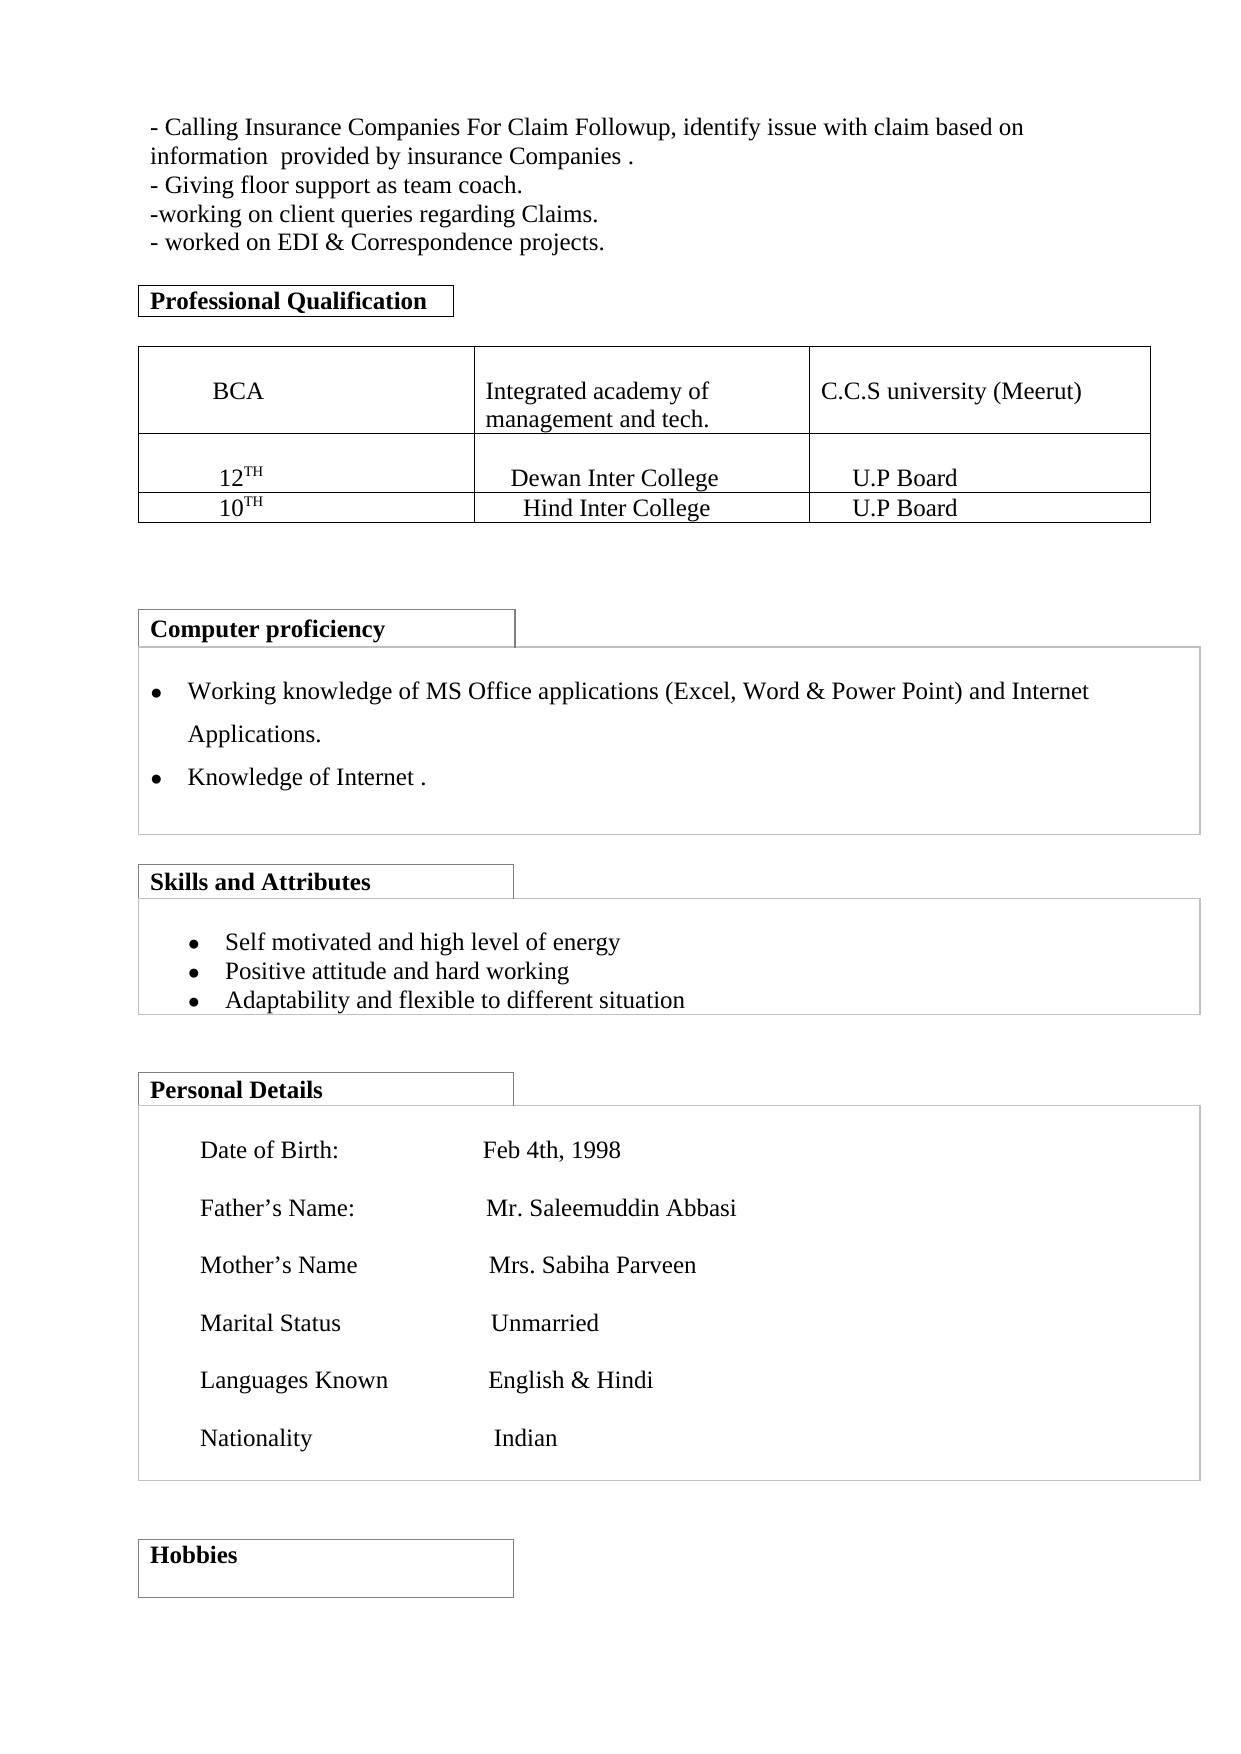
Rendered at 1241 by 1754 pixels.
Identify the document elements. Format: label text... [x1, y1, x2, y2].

table_cell 12TH [139, 434, 474, 492]
list - worked on EDI & Correspondence projects. [150, 227, 1125, 256]
table_cell U.P Board [810, 434, 1150, 492]
table_cell Self motivated and high level of energy Positive attitude and hard working Adaptability and flexible to different situation [139, 899, 1199, 1013]
table_header BCA [139, 347, 474, 433]
table_header Integrated academy of management and tech. [475, 347, 809, 433]
table_header Hobbies [139, 1540, 513, 1597]
list - Giving floor support as team coach. [150, 170, 1125, 199]
table_header Professional Qualification [139, 286, 453, 316]
text - Calling Insurance Companies For Claim Followup, identify issue with claim based on information provided by insurance Companies . [150, 112, 1125, 170]
table_cell Working knowledge of MS Office applications (Excel, Word & Power Point) and Internet Applications. Knowledge of Internet . [139, 648, 1199, 834]
table_cell 10TH [139, 493, 474, 522]
table_header Skills and Attributes [139, 865, 513, 897]
table_header Computer proficiency [139, 610, 514, 646]
table_header Personal Details [139, 1073, 513, 1105]
table_header C.C.S university (Meerut) [810, 347, 1150, 433]
table_cell U.P Board [810, 493, 1150, 522]
table_cell Dewan Inter College [475, 434, 809, 492]
list -working on client queries regarding Claims. [150, 199, 1125, 227]
table_cell Date of Birth: Feb 4th, 1998 Father’s Name: Mr. Saleemuddin Abbasi Mother’s Name Mrs. Sabiha Parveen Marital Status Unmarried Languages Known English & Hindi Nationality Indian [139, 1106, 1199, 1480]
table_cell Hind Inter College [475, 493, 809, 522]
